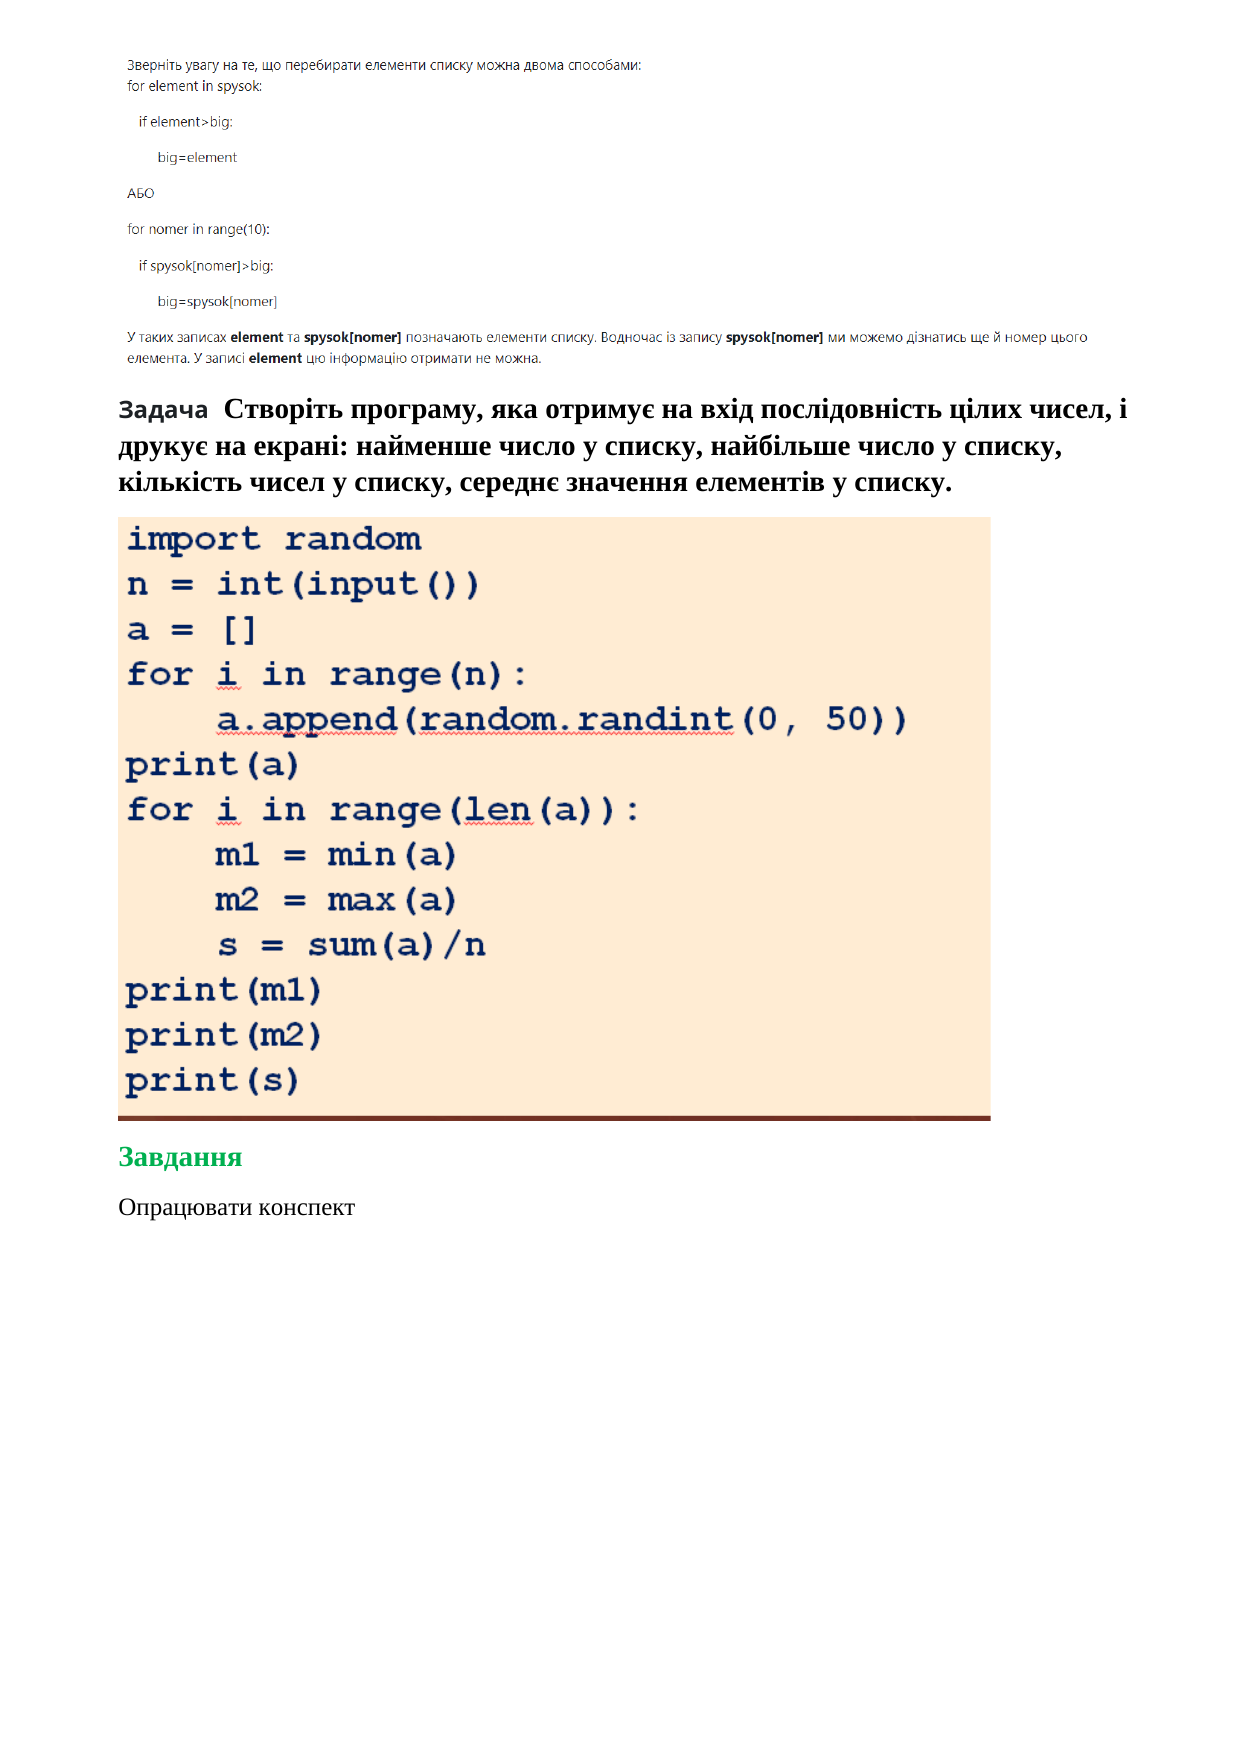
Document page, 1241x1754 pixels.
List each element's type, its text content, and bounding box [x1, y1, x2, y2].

text Завдання [118, 1139, 1181, 1173]
picture [118, 59, 1128, 373]
text Опрацювати конспект [118, 1192, 1181, 1221]
picture [118, 517, 991, 1121]
text Задача Створіть програму, яка отримує на вхід послідовність цілих чисел, і друкує на екрані: найменше число у списку, найбільше число у списку, кількість чисел у списку, середнє значення елементів у списку. [118, 391, 1181, 498]
